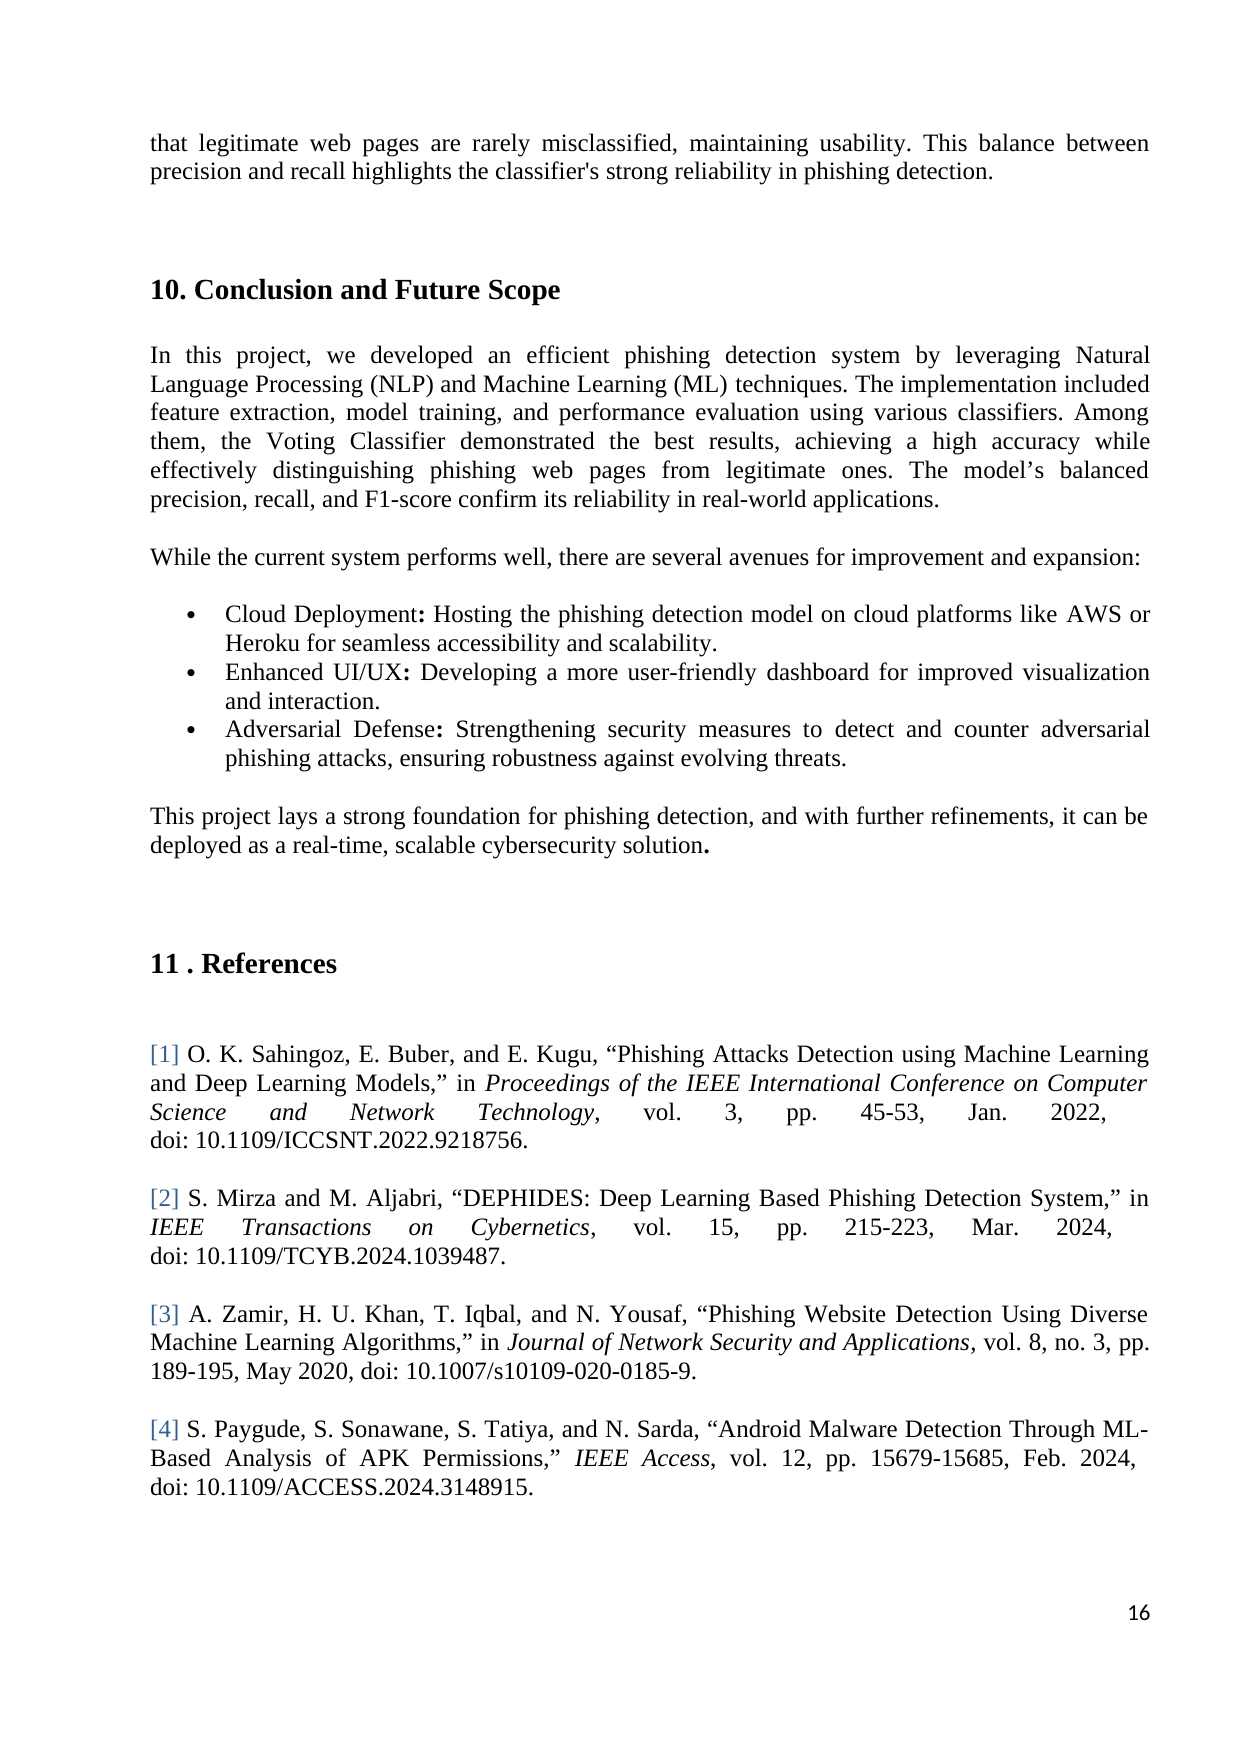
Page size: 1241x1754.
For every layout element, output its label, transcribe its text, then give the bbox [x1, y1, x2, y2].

list Enhanced UI/UX: Developing a more user-friendly dashboard for improved visualization and interaction. [187, 657, 1150, 714]
text This project lays a strong foundation for phishing detection, and with further refinements, it can be deployed as a real-time, scalable cybersecurity solution. [150, 801, 1150, 859]
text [150, 128, 1150, 185]
list Cloud Deployment: Hosting the phishing detection model on cloud platforms like AWS or Heroku for seamless accessibility and scalability. [187, 599, 1150, 657]
text [3] A. Zamir, H. U. Khan, T. Iqbal, and N. Yousaf, “Phishing Website Detection Using Diverse Machine Learning Algorithms,” in Journal of Network Security and Applications, vol. 8, no. 3, pp. 189-195, May 2020, doi: 10.1007/s10109-020-0185-9. [150, 1299, 1150, 1385]
text While the current system performs well, there are several avenues for improvement and expansion: [150, 542, 1150, 570]
text In this project, we developed an efficient phishing detection system by leveraging Natural Language Processing (NLP) and Machine Learning (ML) techniques. The implementation included feature extraction, model training, and performance evaluation using various classifiers. Among them, the Voting Classifier demonstrated the best results, achieving a high accuracy while effectively distinguishing phishing web pages from legitimate ones. The model’s balanced precision, recall, and F1-score confirm its reliability in real-world applications. [150, 340, 1150, 512]
subtitle 10. Conclusion and Future Scope [150, 272, 1150, 306]
text [4] S. Paygude, S. Sonawane, S. Tatiya, and N. Sarda, “Android Malware Detection Through ML-Based Analysis of APK Permissions,” IEEE Access, vol. 12, pp. 15679-15685, Feb. 2024, doi: 10.1109/ACCESS.2024.3148915. [150, 1414, 1150, 1500]
text 11 . References [150, 946, 1150, 979]
text [2] S. Mirza and M. Aljabri, “DEPHIDES: Deep Learning Based Phishing Detection System,” in IEEE Transactions on Cybernetics, vol. 15, pp. 215-223, Mar. 2024, doi: 10.1109/TCYB.2024.1039487. [150, 1183, 1150, 1269]
list Adversarial Defense: Strengthening security measures to detect and counter adversarial phishing attacks, ensuring robustness against evolving threats. [187, 714, 1150, 772]
text [1] O. K. Sahingoz, E. Buber, and E. Kugu, “Phishing Attacks Detection using Machine Learning and Deep Learning Models,” in Proceedings of the IEEE International Conference on Computer Science and Network Technology, vol. 3, pp. 45-53, Jan. 2022, doi: 10.1109/ICCSNT.2022.9218756. [150, 1039, 1150, 1154]
